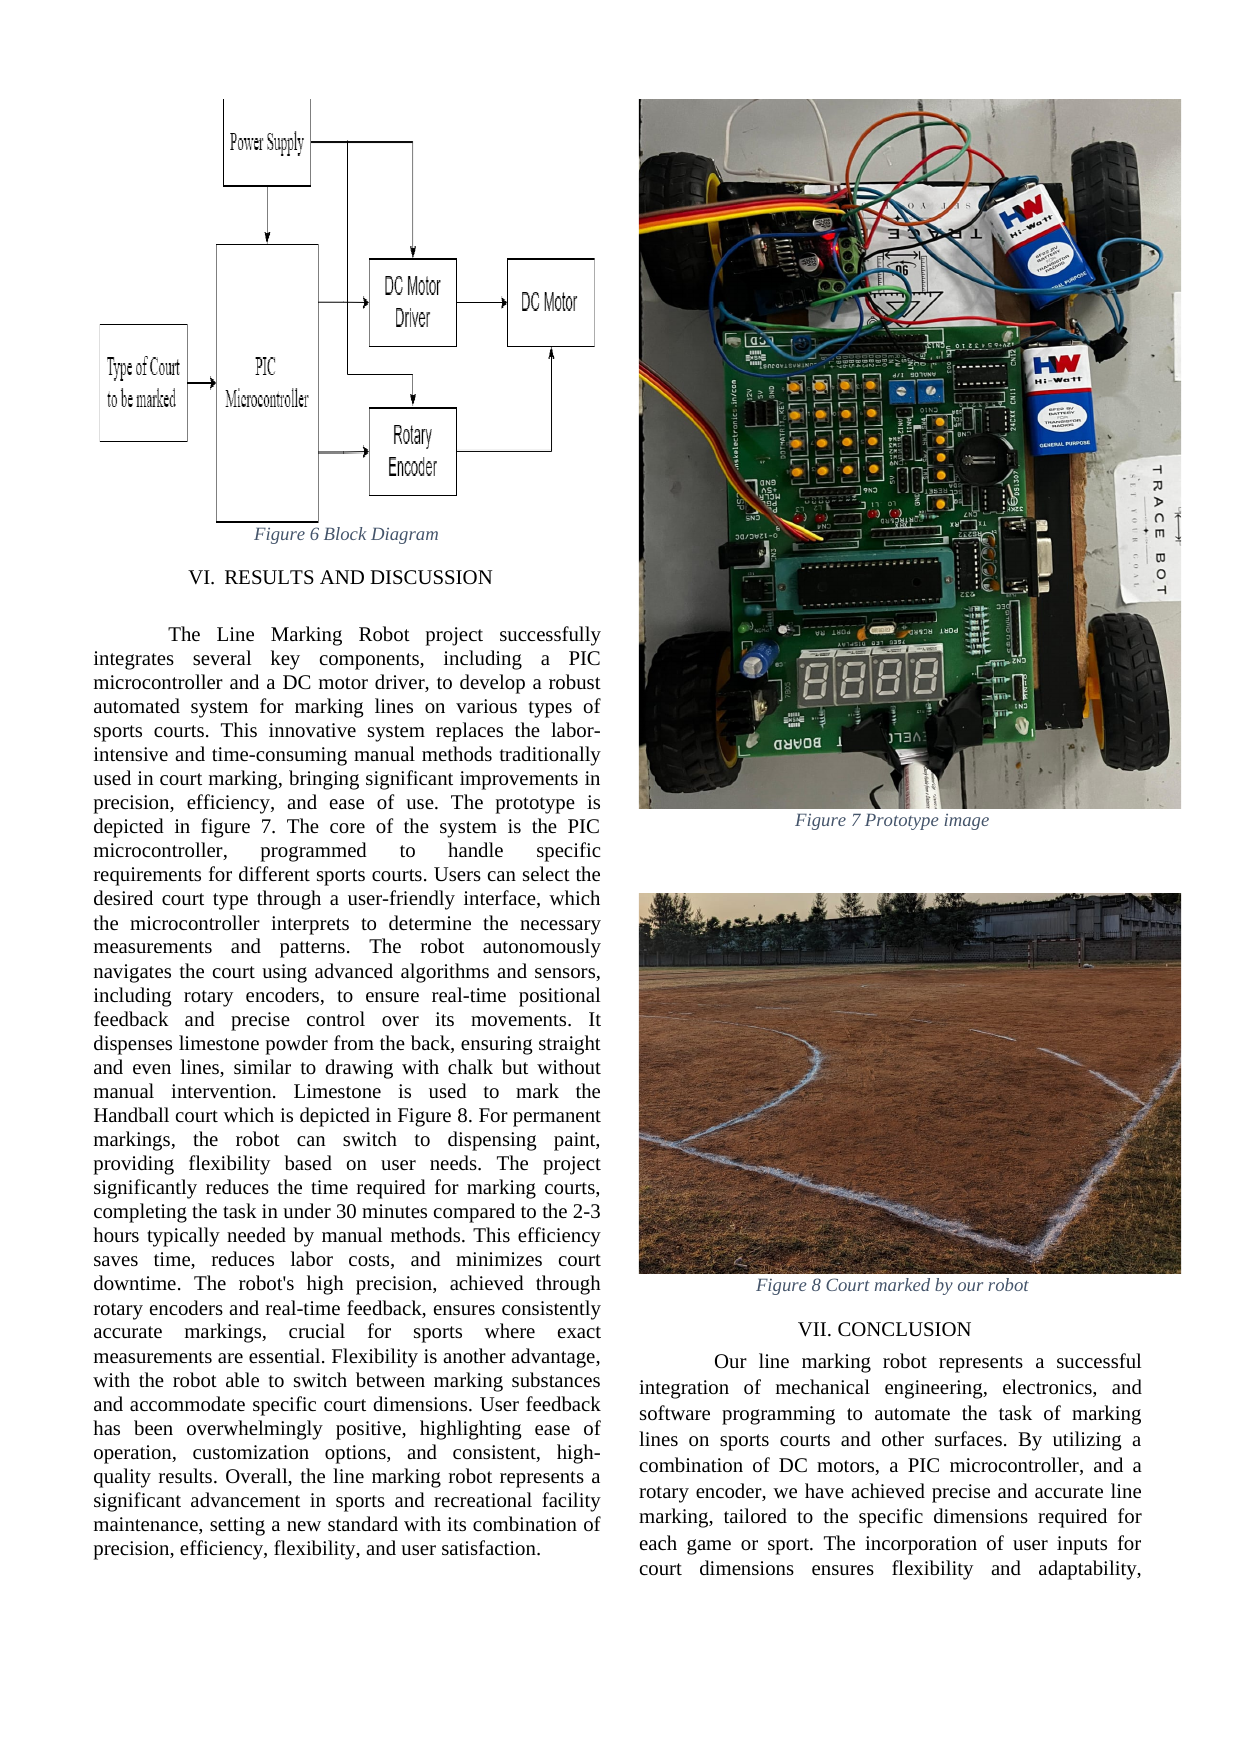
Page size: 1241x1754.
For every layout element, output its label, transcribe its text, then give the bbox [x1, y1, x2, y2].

picture [638, 893, 1182, 1274]
text The Line Marking Robot project successfully integrates several key components, including a PIC microcontroller and a DC motor driver, to develop a robust automated system for marking lines on various types of sports courts. This innovative system replaces the labor-intensive and time-consuming manual methods traditionally used in court marking, bringing significant improvements in precision, efficiency, and ease of use. The prototype is depicted in figure 7. The core of the system is the PIC microcontroller, programmed to handle specific requirements for different sports courts. Users can select the desired court type through a user-friendly interface, which the microcontroller interprets to determine the necessary measurements and patterns. The robot autonomously navigates the court using advanced algorithms and sensors, including rotary encoders, to ensure real-time positional feedback and precise control over its movements. It dispenses limestone powder from the back, ensuring straight and even lines, similar to drawing with chalk but without manual intervention. Limestone is used to mark the Handball court which is depicted in Figure 8. For permanent markings, the robot can switch to dispensing paint, providing flexibility based on user needs. The project significantly reduces the time required for marking courts, completing the task in under 30 minutes compared to the 2-3 hours typically needed by manual methods. This efficiency saves time, reduces labor costs, and minimizes court downtime. The robot's high precision, achieved through rotary encoders and real-time feedback, ensures consistently accurate markings, crucial for sports where exact measurements are essential. Flexibility is another advantage, with the robot able to switch between marking substances and accommodate specific court dimensions. User feedback has been overwhelmingly positive, highlighting ease of operation, customization options, and consistent, high-quality results. Overall, the line marking robot represents a significant advancement in sports and recreational facility maintenance, setting a new standard with its combination of precision, efficiency, flexibility, and user satisfaction. [93, 622, 601, 1560]
subtitle CONCLUSION [639, 1316, 1147, 1341]
subtitle RESULTS AND DISCUSSION [93, 565, 601, 589]
picture [638, 99, 1182, 809]
picture [99, 99, 595, 523]
